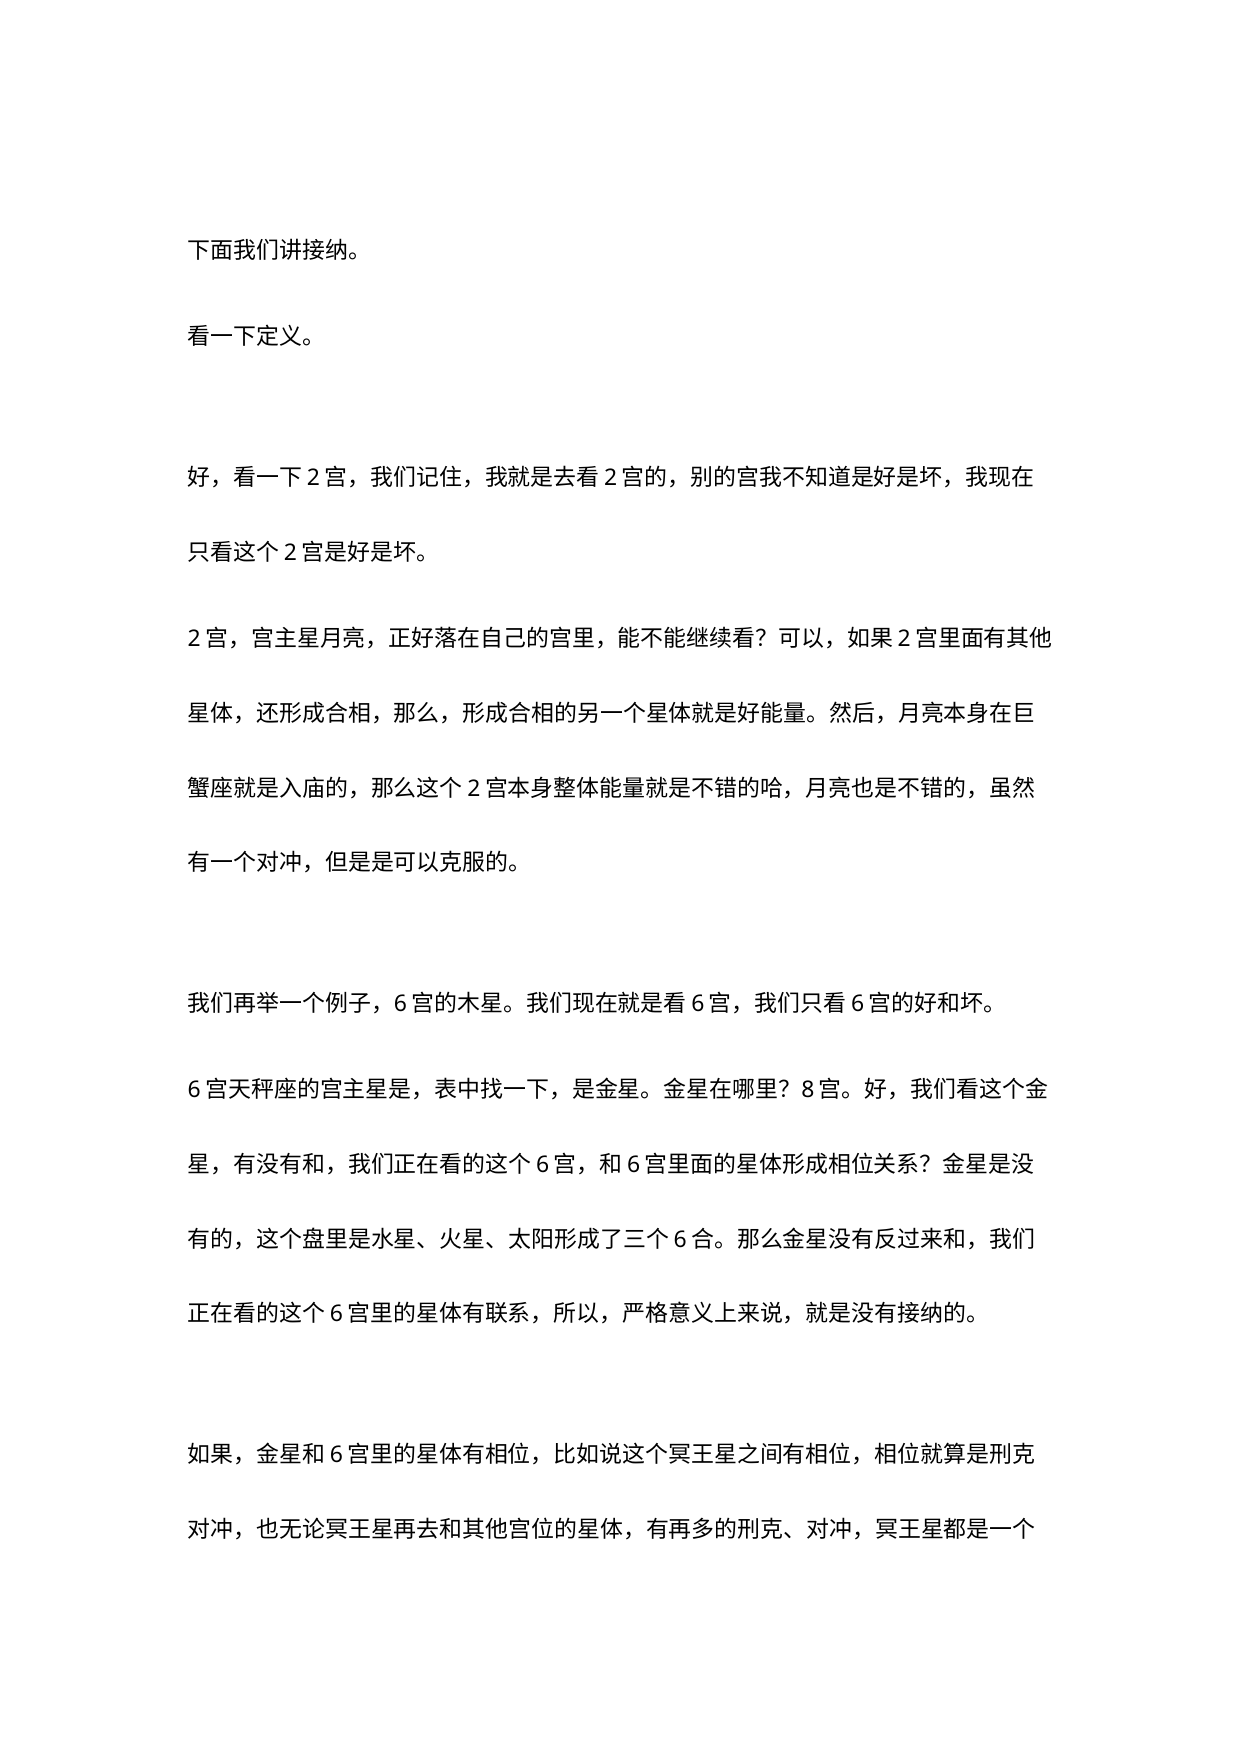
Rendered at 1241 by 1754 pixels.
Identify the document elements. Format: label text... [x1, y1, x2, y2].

text 好，看一下2宫，我们记住，我就是去看2宫的，别的宫我不知道是好是坏，我现在只看这个2宫是好是坏。 [187, 443, 1053, 582]
text 2宫，宫主星月亮，正好落在自己的宫里，能不能继续看？可以，如果2宫里面有其他星体，还形成合相，那么，形成合相的另一个星体就是好能量。然后，月亮本身在巨蟹座就是入庙的，那么这个2宫本身整体能量就是不错的哈，月亮也是不错的，虽然有一个对冲，但是是可以克服的。 [187, 604, 1053, 893]
text 下面我们讲接纳。 [187, 216, 1053, 281]
text 我们再举一个例子，6宫的木星。我们现在就是看6宫，我们只看6宫的好和坏。 [187, 969, 1053, 1034]
text 看一下定义。 [187, 302, 1053, 367]
text 6宫天秤座的宫主星是，表中找一下，是金星。金星在哪里？8宫。好，我们看这个金星，有没有和，我们正在看的这个6宫，和6宫里面的星体形成相位关系？金星是没有的，这个盘里是水星、火星、太阳形成了三个6合。那么金星没有反过来和，我们正在看的这个6宫里的星体有联系，所以，严格意义上来说，就是没有接纳的。 [187, 1055, 1053, 1344]
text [187, 1420, 1053, 1559]
